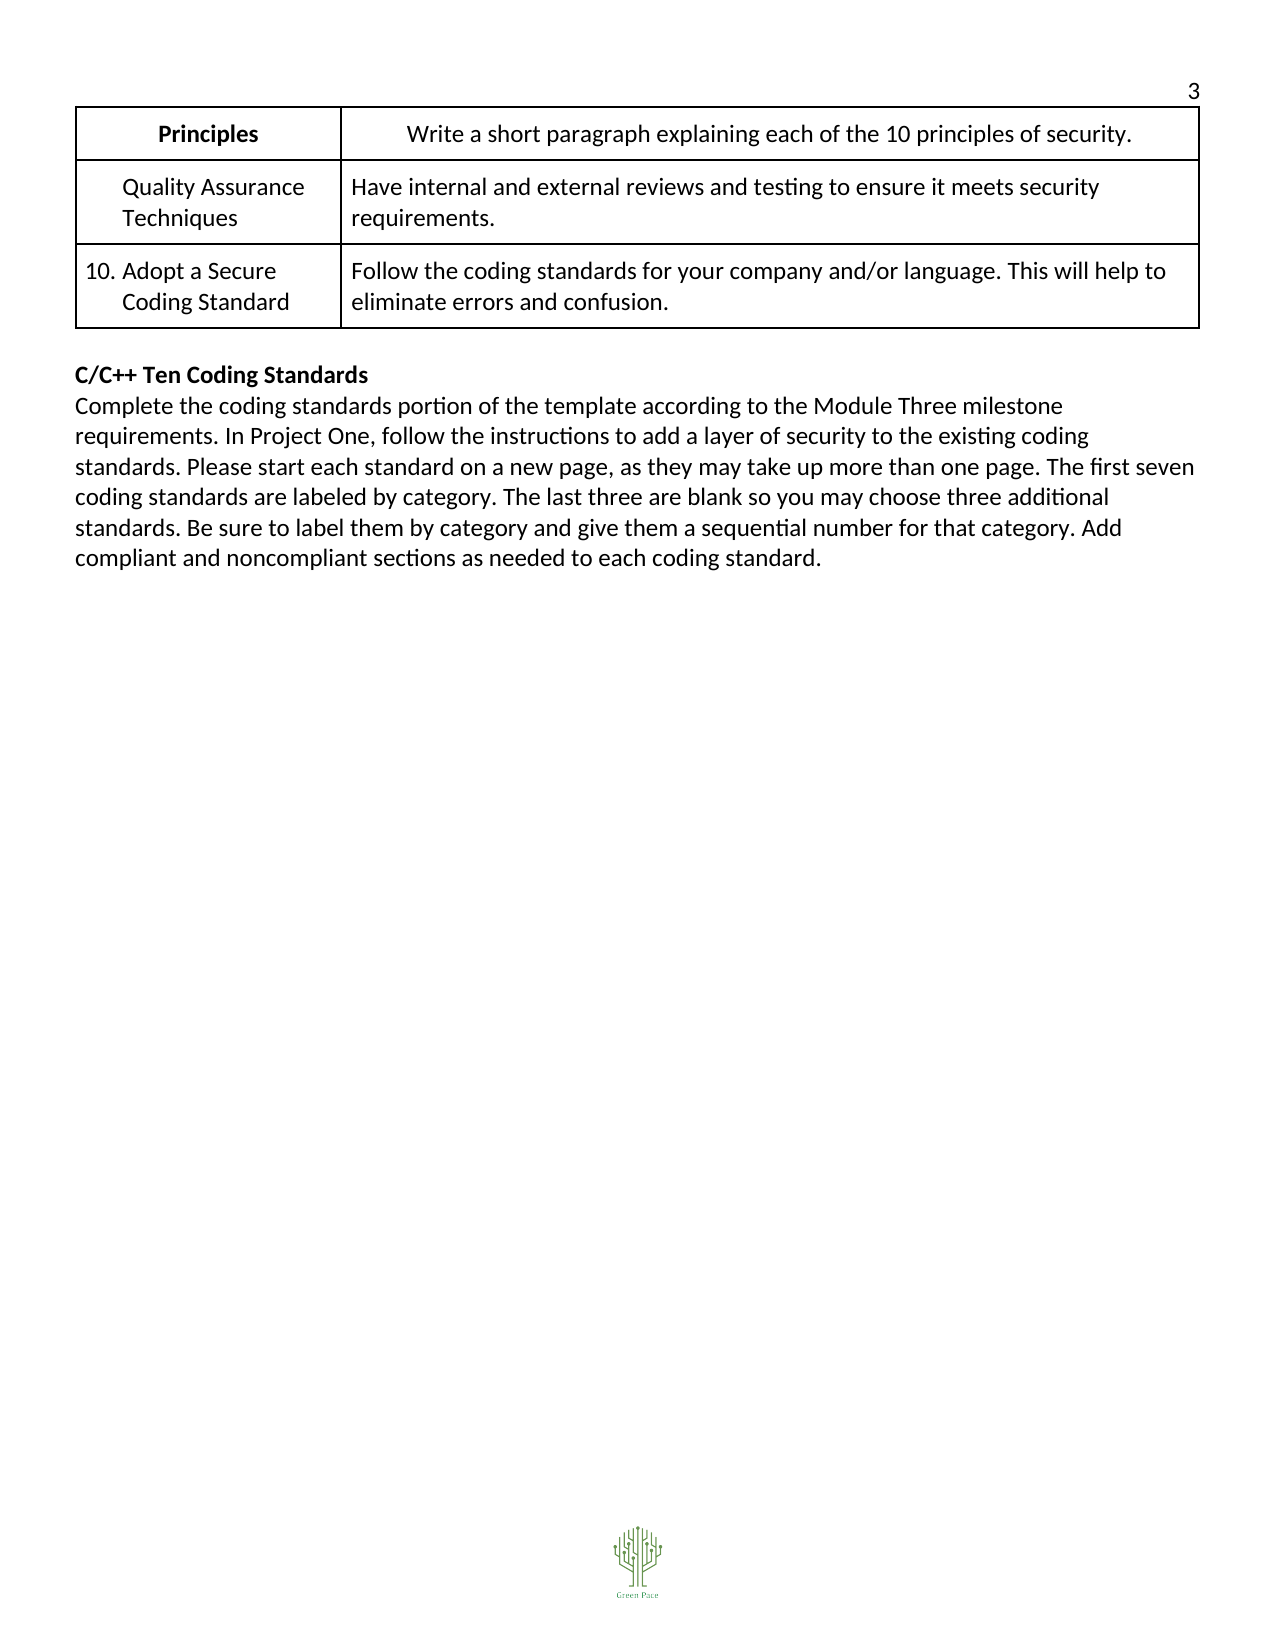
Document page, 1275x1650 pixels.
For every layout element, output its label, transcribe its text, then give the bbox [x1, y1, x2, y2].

picture [605, 1521, 670, 1606]
table_header Write a short paragraph explaining each of the 10 principles of security. [342, 108, 1198, 159]
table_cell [342, 161, 1198, 243]
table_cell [77, 161, 340, 243]
text Complete the coding standards portion of the template according to the Module Three milestone requirements. In Project One, follow the instructions to add a layer of security to the existing coding standards. Please start each standard on a new page, as they may take up more than one page. The first seven coding standards are labeled by category. The last three are blank so you may choose three additional standards. Be sure to label them by category and give them a sequential number for that category. Add compliant and noncompliant sections as needed to each coding standard. [75, 390, 1200, 573]
table_header Principles [77, 108, 340, 159]
table_cell Adopt a Secure Coding Standard [77, 245, 340, 327]
subtitle C/C++ Ten Coding Standards [75, 359, 1200, 390]
table_cell Follow the coding standards for your company and/or language. This will help to eliminate errors and confusion. [342, 245, 1198, 327]
